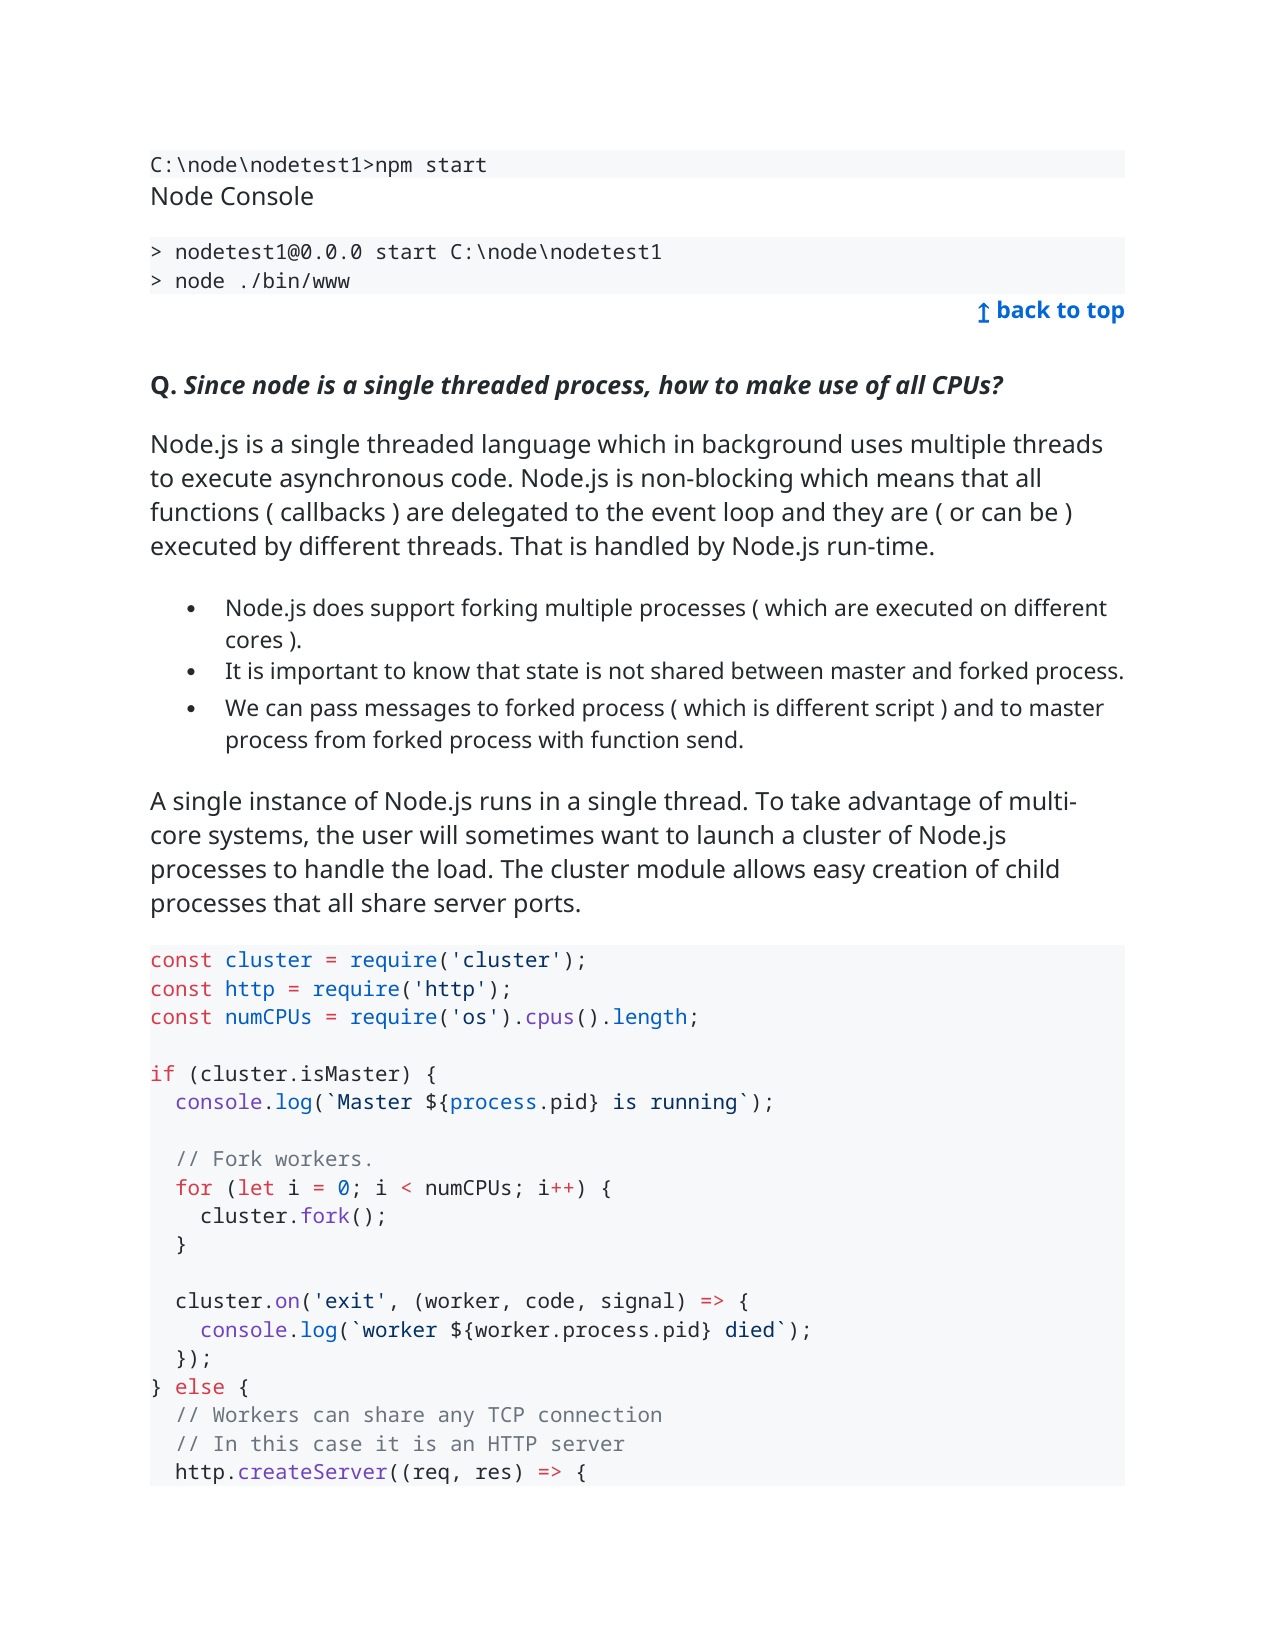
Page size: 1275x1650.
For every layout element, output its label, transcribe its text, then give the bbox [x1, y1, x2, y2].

text const http = require('http'); [150, 974, 1125, 1002]
text C:\node\nodetest1>npm start [150, 150, 1125, 178]
text const cluster = require('cluster'); [150, 945, 1125, 974]
text Node Console [150, 178, 1125, 212]
text console.log(`worker ${worker.process.pid} died`); [150, 1315, 1125, 1343]
text if (cluster.isMaster) { [150, 1059, 1125, 1087]
list We can pass messages to forked process ( which is different script ) and to master process from forked process with function send. [187, 692, 1125, 755]
text A single instance of Node.js runs in a single thread. To take advantage of multi-core systems, the user will sometimes want to launch a cluster of Node.js processes to handle the load. The cluster module allows easy creation of child processes that all share server ports. [150, 784, 1125, 920]
text } else { [150, 1372, 1125, 1400]
subtitle Q. Since node is a single threaded process, how to make use of all CPUs? [150, 368, 1125, 402]
text // In this case it is an HTTP server [150, 1429, 1125, 1457]
text }); [150, 1343, 1125, 1372]
text // Fork workers. [150, 1144, 1125, 1173]
text > nodetest1@0.0.0 start C:\node\nodetest1 [150, 237, 1125, 266]
text cluster.fork(); [150, 1201, 1125, 1229]
list Node.js does support forking multiple processes ( which are executed on different cores ). [187, 592, 1125, 655]
text for (let i = 0; i < numCPUs; i++) { [150, 1173, 1125, 1201]
text } [150, 1229, 1125, 1258]
text ↥ back to top [150, 294, 1125, 326]
text // Workers can share any TCP connection [150, 1400, 1125, 1429]
text const numCPUs = require('os').cpus().length; [150, 1002, 1125, 1031]
text http.createServer((req, res) => { [150, 1457, 1125, 1486]
text console.log(`Master ${process.pid} is running`); [150, 1087, 1125, 1116]
list It is important to know that state is not shared between master and forked process. [187, 655, 1125, 686]
text cluster.on('exit', (worker, code, signal) => { [150, 1286, 1125, 1315]
text > node ./bin/www [150, 266, 1125, 294]
text Node.js is a single threaded language which in background uses multiple threads to execute asynchronous code. Node.js is non-blocking which means that all functions ( callbacks ) are delegated to the event loop and they are ( or can be ) executed by different threads. That is handled by Node.js run-time. [150, 427, 1125, 563]
